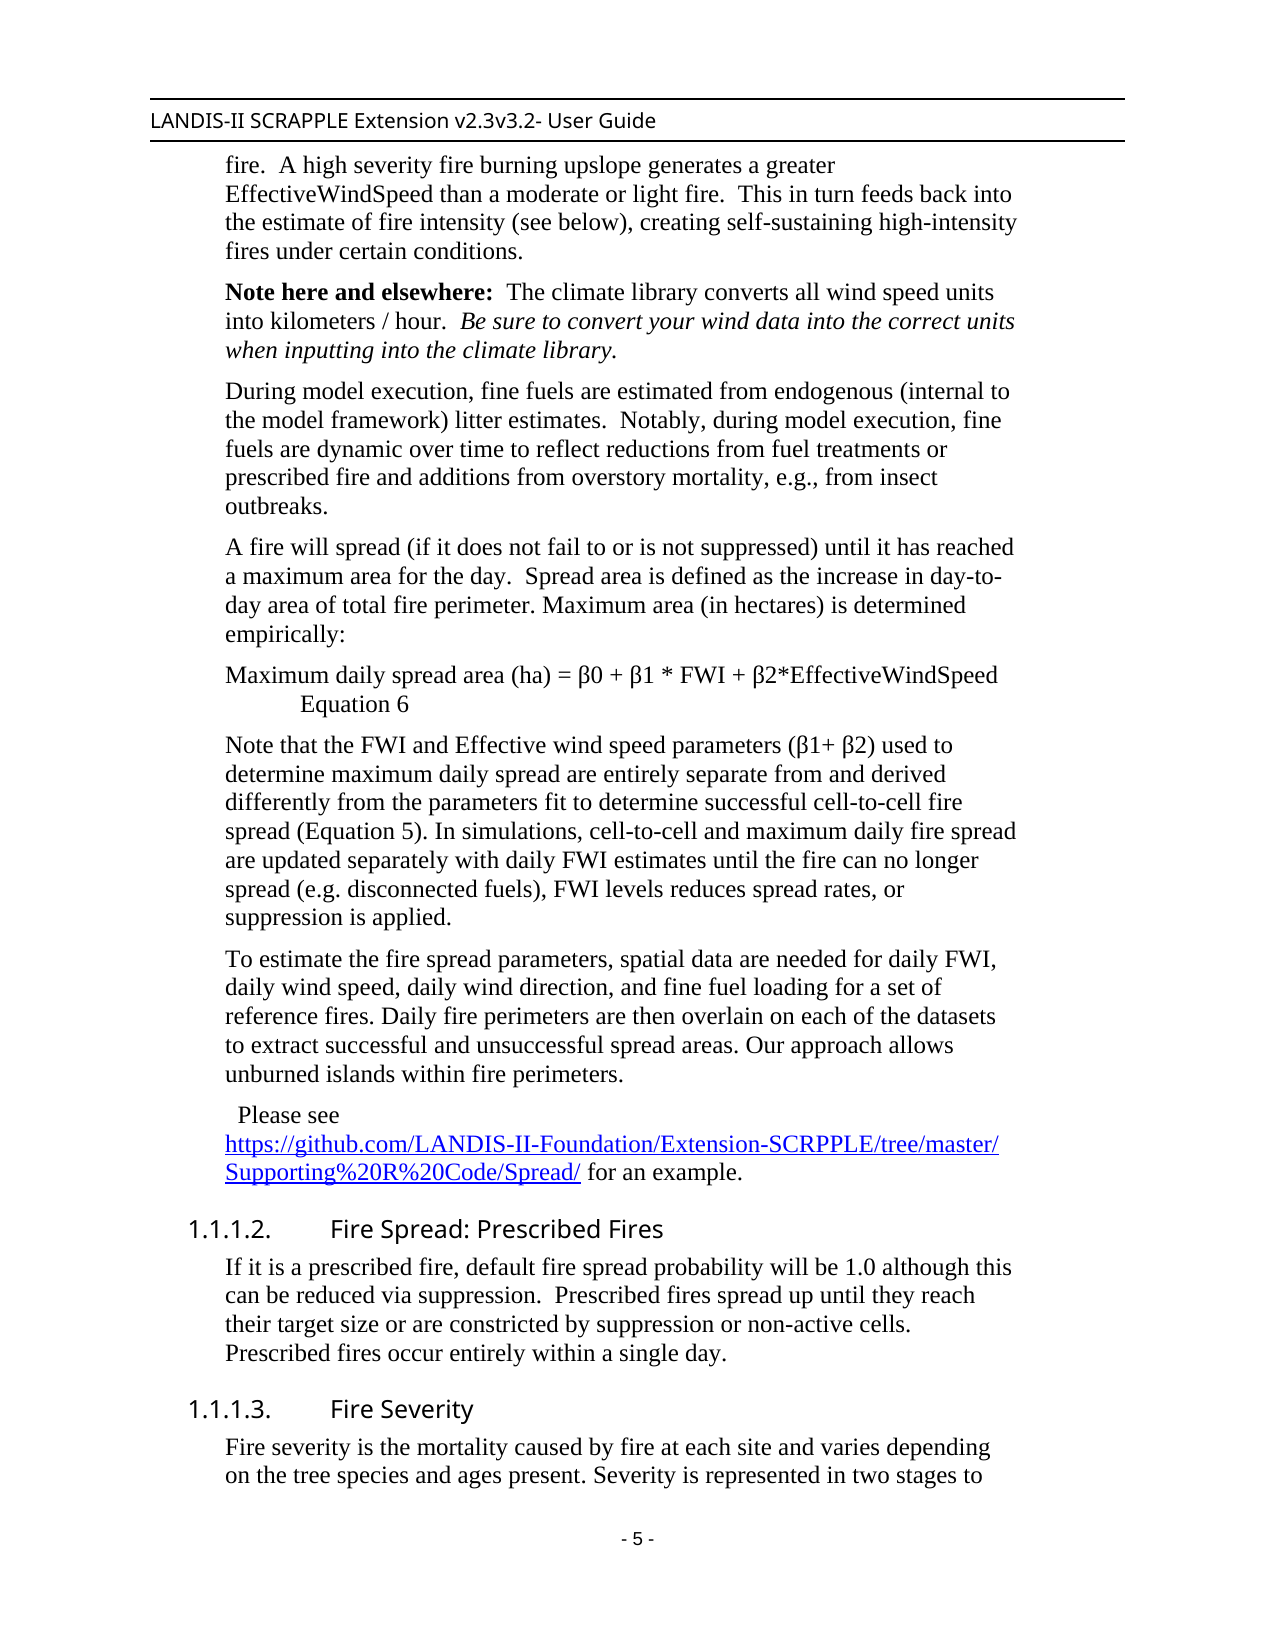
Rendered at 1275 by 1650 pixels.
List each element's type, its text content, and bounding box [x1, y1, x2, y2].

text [225, 1432, 1020, 1489]
text Note that the FWI and Effective wind speed parameters (β1+ β2) used to determine maximum daily spread are entirely separate from and derived differently from the parameters fit to determine successful cell-to-cell fire spread (Equation 5). In simulations, cell-to-cell and maximum daily fire spread are updated separately with daily FWI estimates until the fire can no longer spread (e.g. disconnected fuels), FWI levels reduces spread rates, or suppression is applied. [225, 730, 1020, 931]
subtitle Fire Spread: Prescribed Fires [187, 1211, 1125, 1245]
text To estimate the fire spread parameters, spatial data are needed for daily FWI, daily wind speed, daily wind direction, and fine fuel loading for a set of reference fires. Daily fire perimeters are then overlain on each of the datasets to extract successful and unsuccessful spread areas. Our approach allows unburned islands within fire perimeters. [225, 944, 1020, 1087]
text Maximum daily spread area (ha) = β0 + β1 * FWI + β2*EffectiveWindSpeed Equation 6 [225, 660, 1020, 717]
text During model execution, fine fuels are estimated from endogenous (internal to the model framework) litter estimates. Notably, during model execution, fine fuels are dynamic over time to reflect reductions from fuel treatments or prescribed fire and additions from overstory mortality, e.g., from insect outbreaks. [225, 376, 1020, 520]
text Please see https://github.com/LANDIS-II-Foundation/Extension-SCRPPLE/tree/master/Supporting%20R%20Code/Spread/ for an example. [225, 1100, 1020, 1186]
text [225, 150, 1020, 265]
text If it is a prescribed fire, default fire spread probability will be 1.0 although this can be reduced via suppression. Prescribed fires spread up until they reach their target size or are constricted by suppression or non-active cells. Prescribed fires occur entirely within a single day. [225, 1252, 1020, 1367]
text Note here and elsewhere: The climate library converts all wind speed units into kilometers / hour. Be sure to convert your wind data into the correct units when inputting into the climate library. [225, 277, 1020, 364]
subtitle Fire Severity [187, 1392, 1125, 1426]
text A fire will spread (if it does not fail to or is not suppressed) until it has reached a maximum area for the day. Spread area is defined as the increase in day-to-day area of total fire perimeter. Maximum area (in hectares) is determined empirically: [225, 532, 1020, 647]
